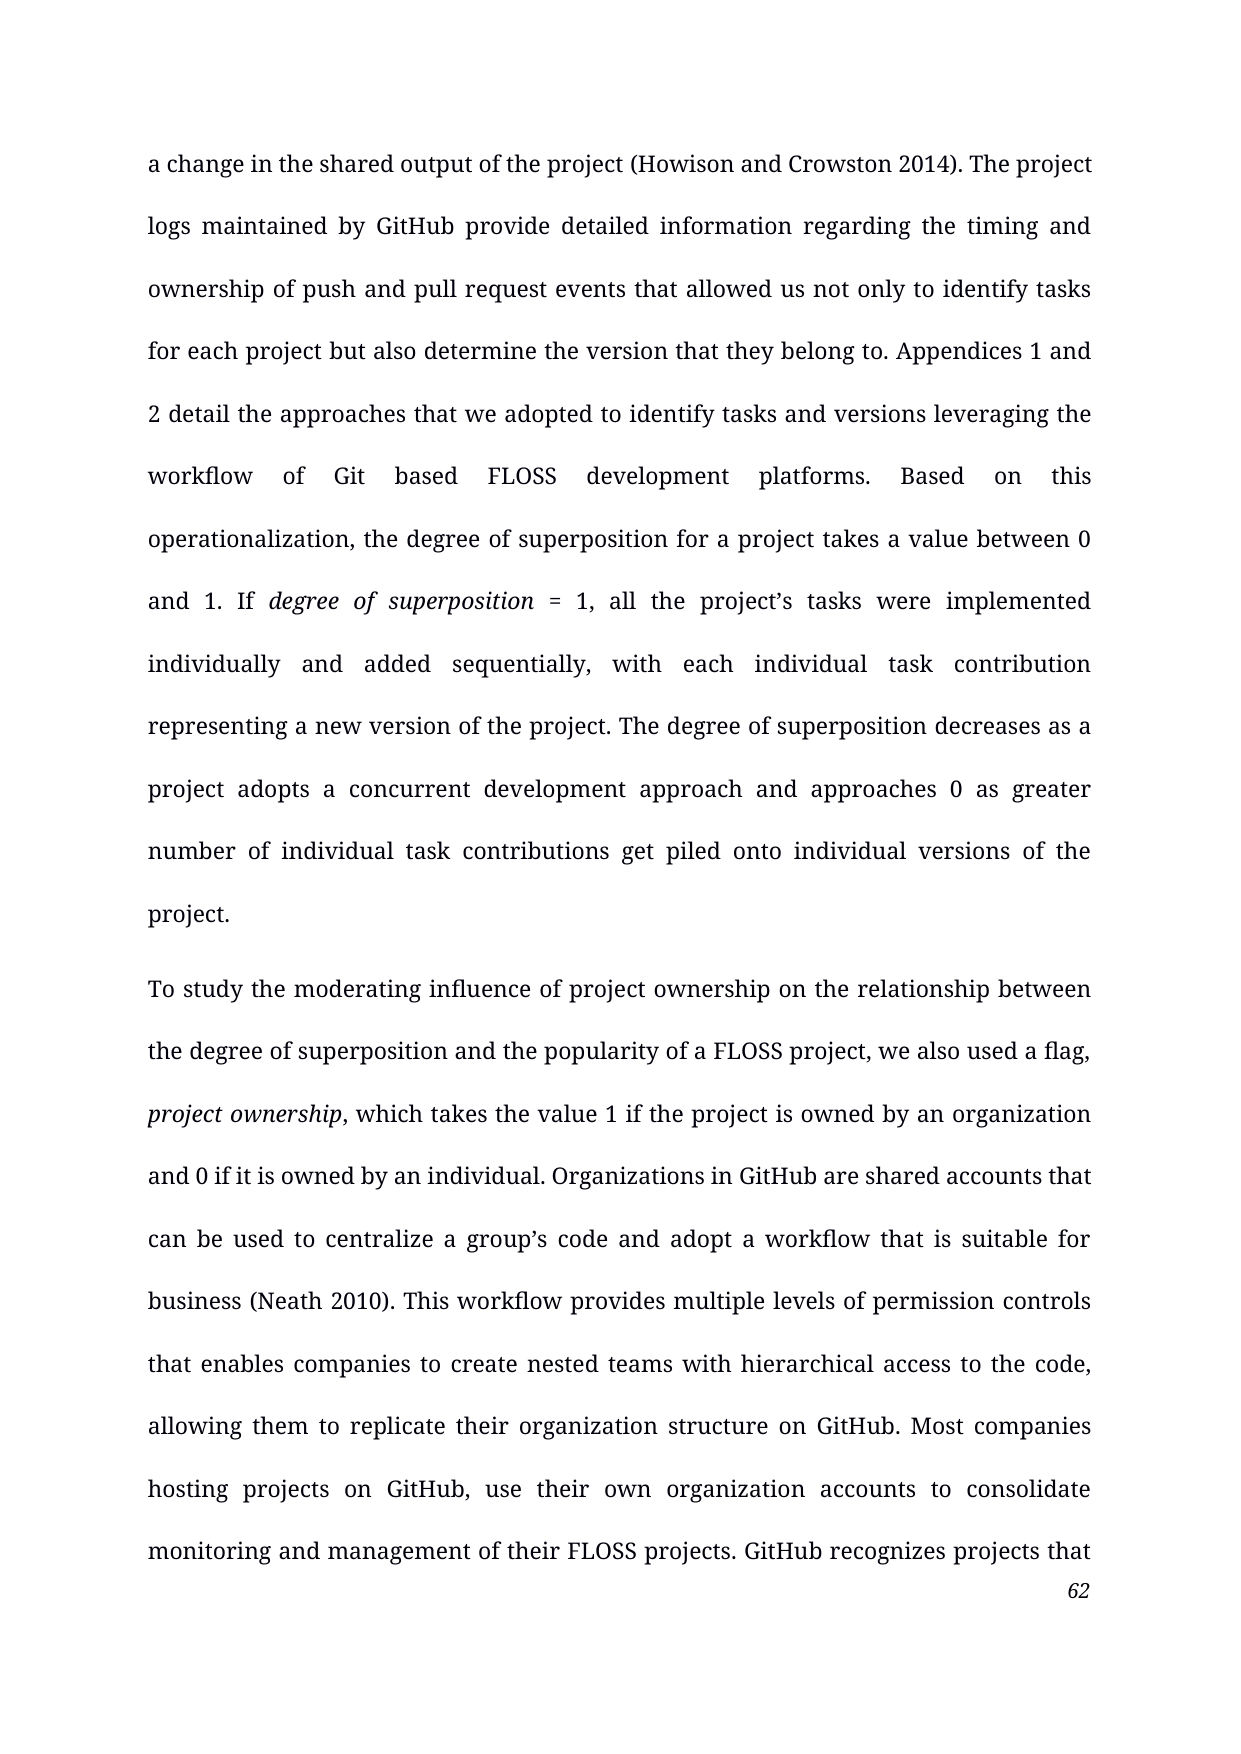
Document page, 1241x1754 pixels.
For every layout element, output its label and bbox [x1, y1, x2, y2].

text [148, 148, 1093, 929]
text [148, 973, 1093, 1566]
